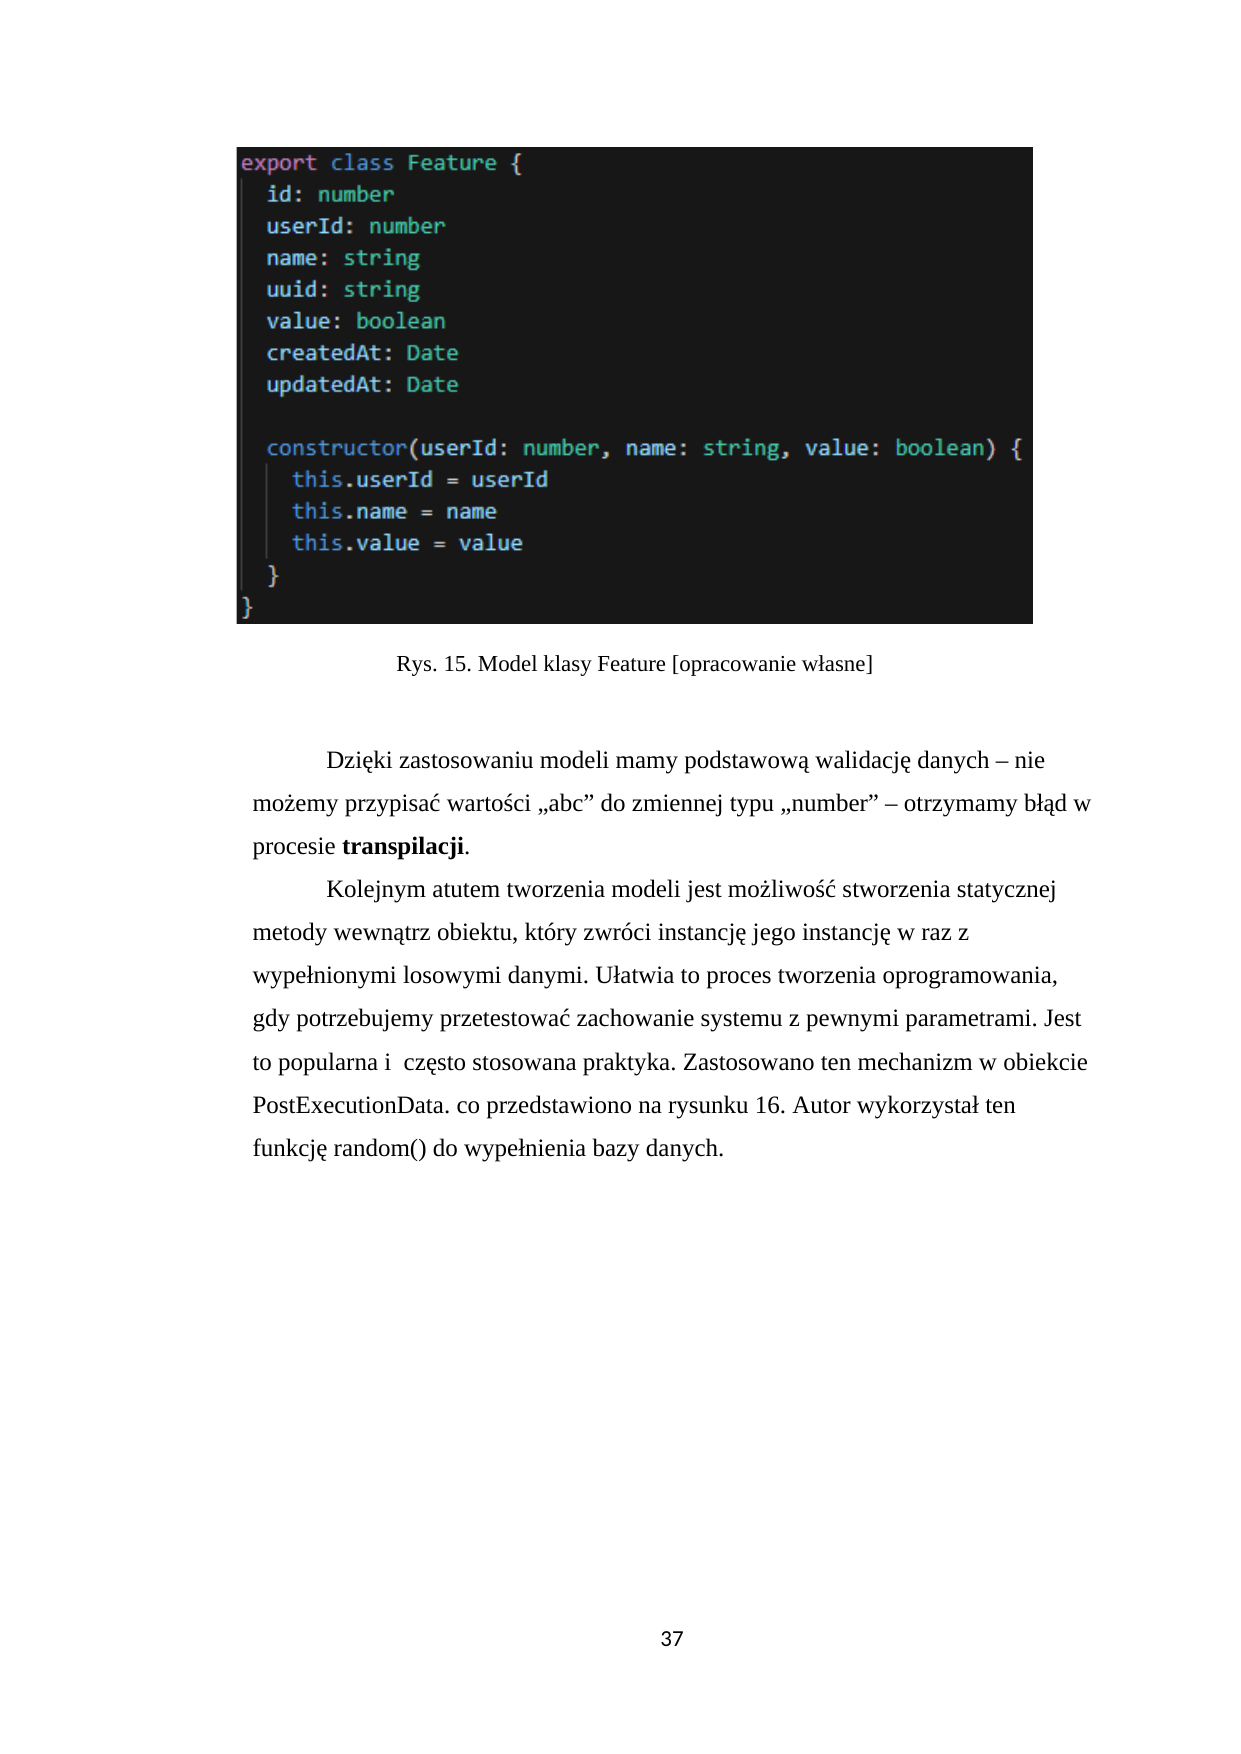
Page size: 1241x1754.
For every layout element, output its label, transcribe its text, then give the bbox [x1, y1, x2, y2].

list Dzięki zastosowaniu modeli mamy podstawową walidację danych – nie możemy przypisać wartości „abc” do zmiennej typu „number” – otrzymamy błąd w procesie transpilacji. [252, 745, 1092, 860]
list Kolejnym atutem tworzenia modeli jest możliwość stworzenia statycznej metody wewnątrz obiektu, który zwróci instancję jego instancję w raz z wypełnionymi losowymi danymi. Ułatwia to proces tworzenia oprogramowania, gdy potrzebujemy przetestować zachowanie systemu z pewnymi parametrami. Jest to popularna i często stosowana praktyka. Zastosowano ten mechanizm w obiekcie PostExecutionData. co przedstawiono na rysunku 16. Autor wykorzystał ten funkcję random() do wypełnienia bazy danych. [252, 874, 1092, 1162]
picture [236, 147, 1033, 624]
text Rys. 15. Model klasy Feature [opracowanie własne] [177, 649, 1092, 676]
